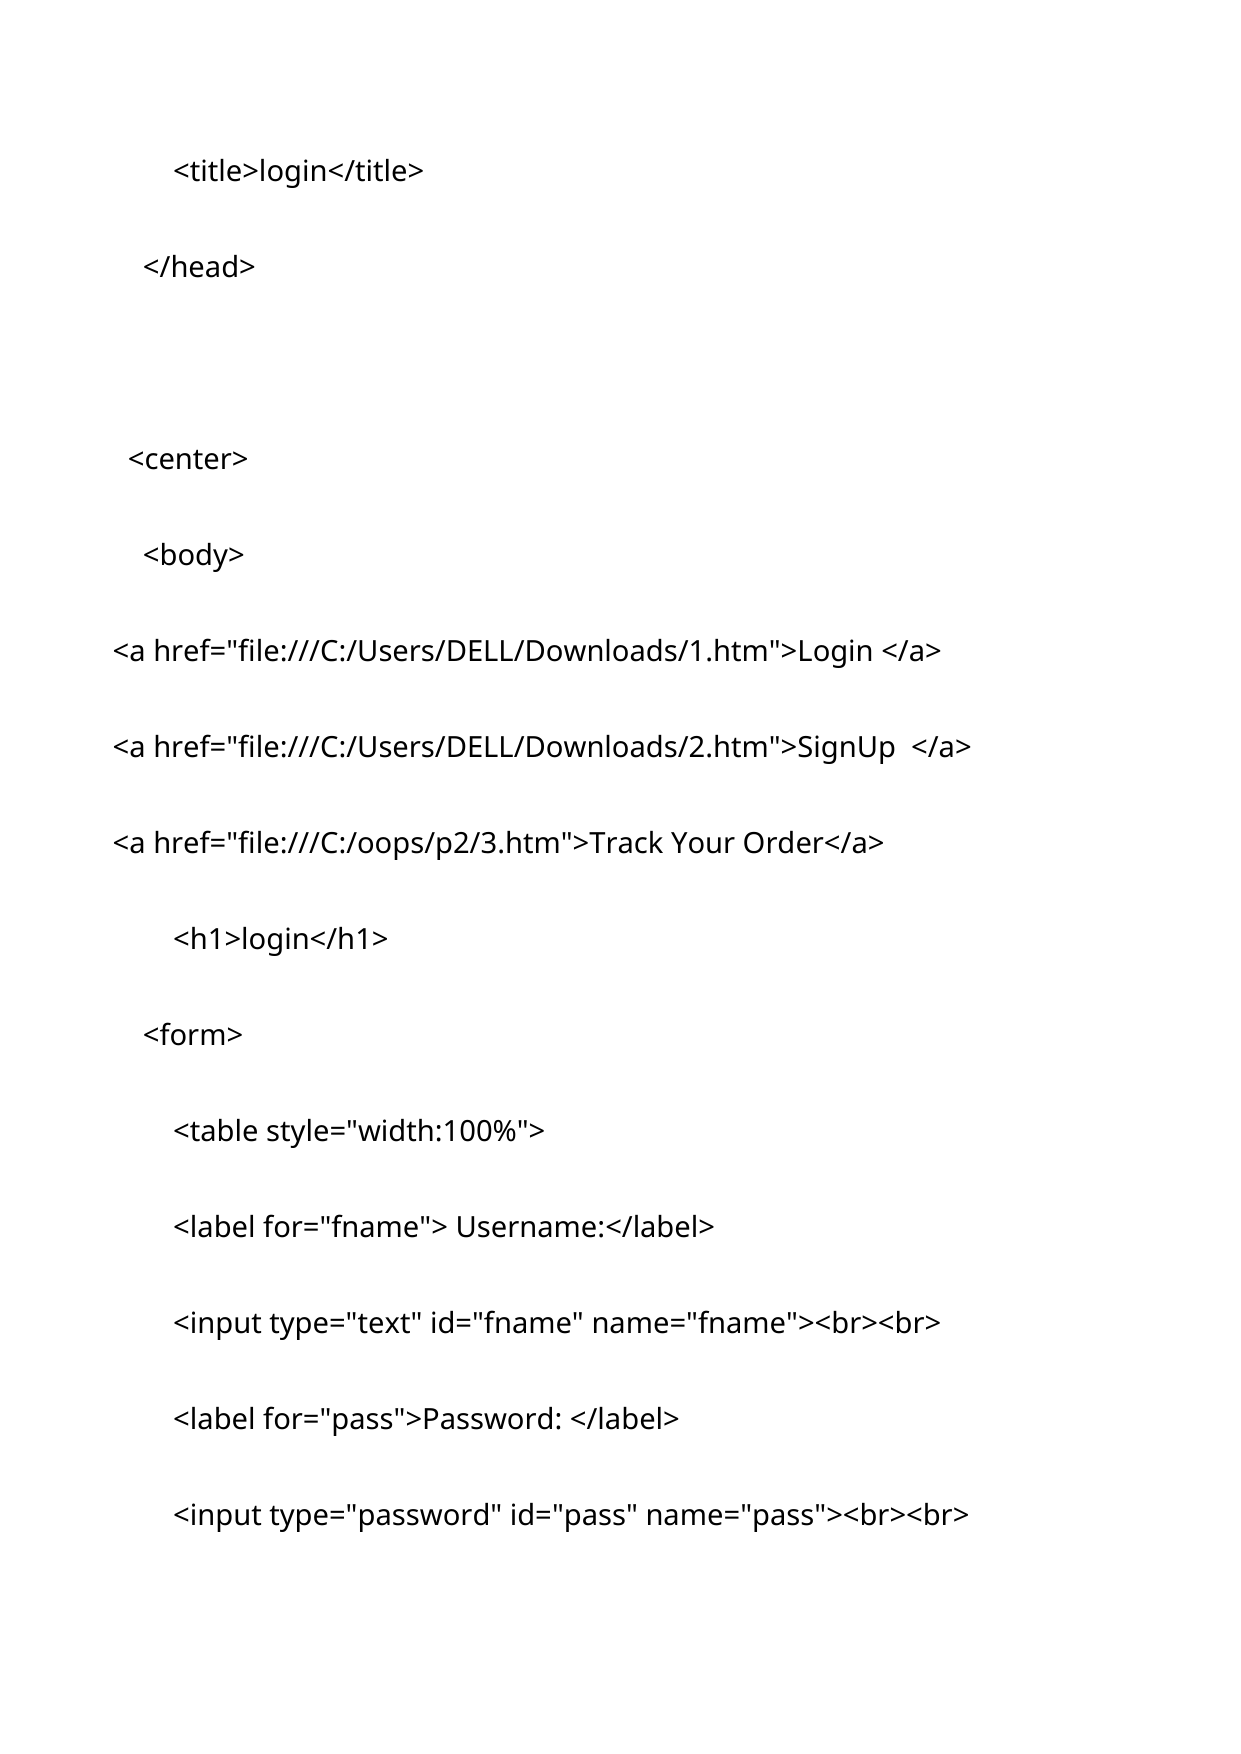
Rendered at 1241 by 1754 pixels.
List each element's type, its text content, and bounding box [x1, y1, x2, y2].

text </head> [112, 246, 1128, 286]
text <center> [112, 438, 1128, 478]
text <label for="fname"> Username:</label> [112, 1206, 1128, 1246]
text <body> [112, 534, 1128, 574]
text <input type="text" id="fname" name="fname"><br><br> [112, 1302, 1128, 1342]
text <table style="width:100%"> [112, 1110, 1128, 1150]
text <label for="pass">Password: </label> [112, 1398, 1128, 1438]
text <form> [112, 1014, 1128, 1054]
text <a href="file:///C:/Users/DELL/Downloads/2.htm">SignUp </a> [112, 726, 1128, 766]
text <a href="file:///C:/oops/p2/3.htm">Track Your Order</a> [112, 822, 1128, 862]
text <input type="password" id="pass" name="pass"><br><br> [112, 1494, 1128, 1534]
text <a href="file:///C:/Users/DELL/Downloads/1.htm">Login </a> [112, 630, 1128, 670]
text <title>login</title> [112, 150, 1128, 190]
text <h1>login</h1> [112, 918, 1128, 958]
